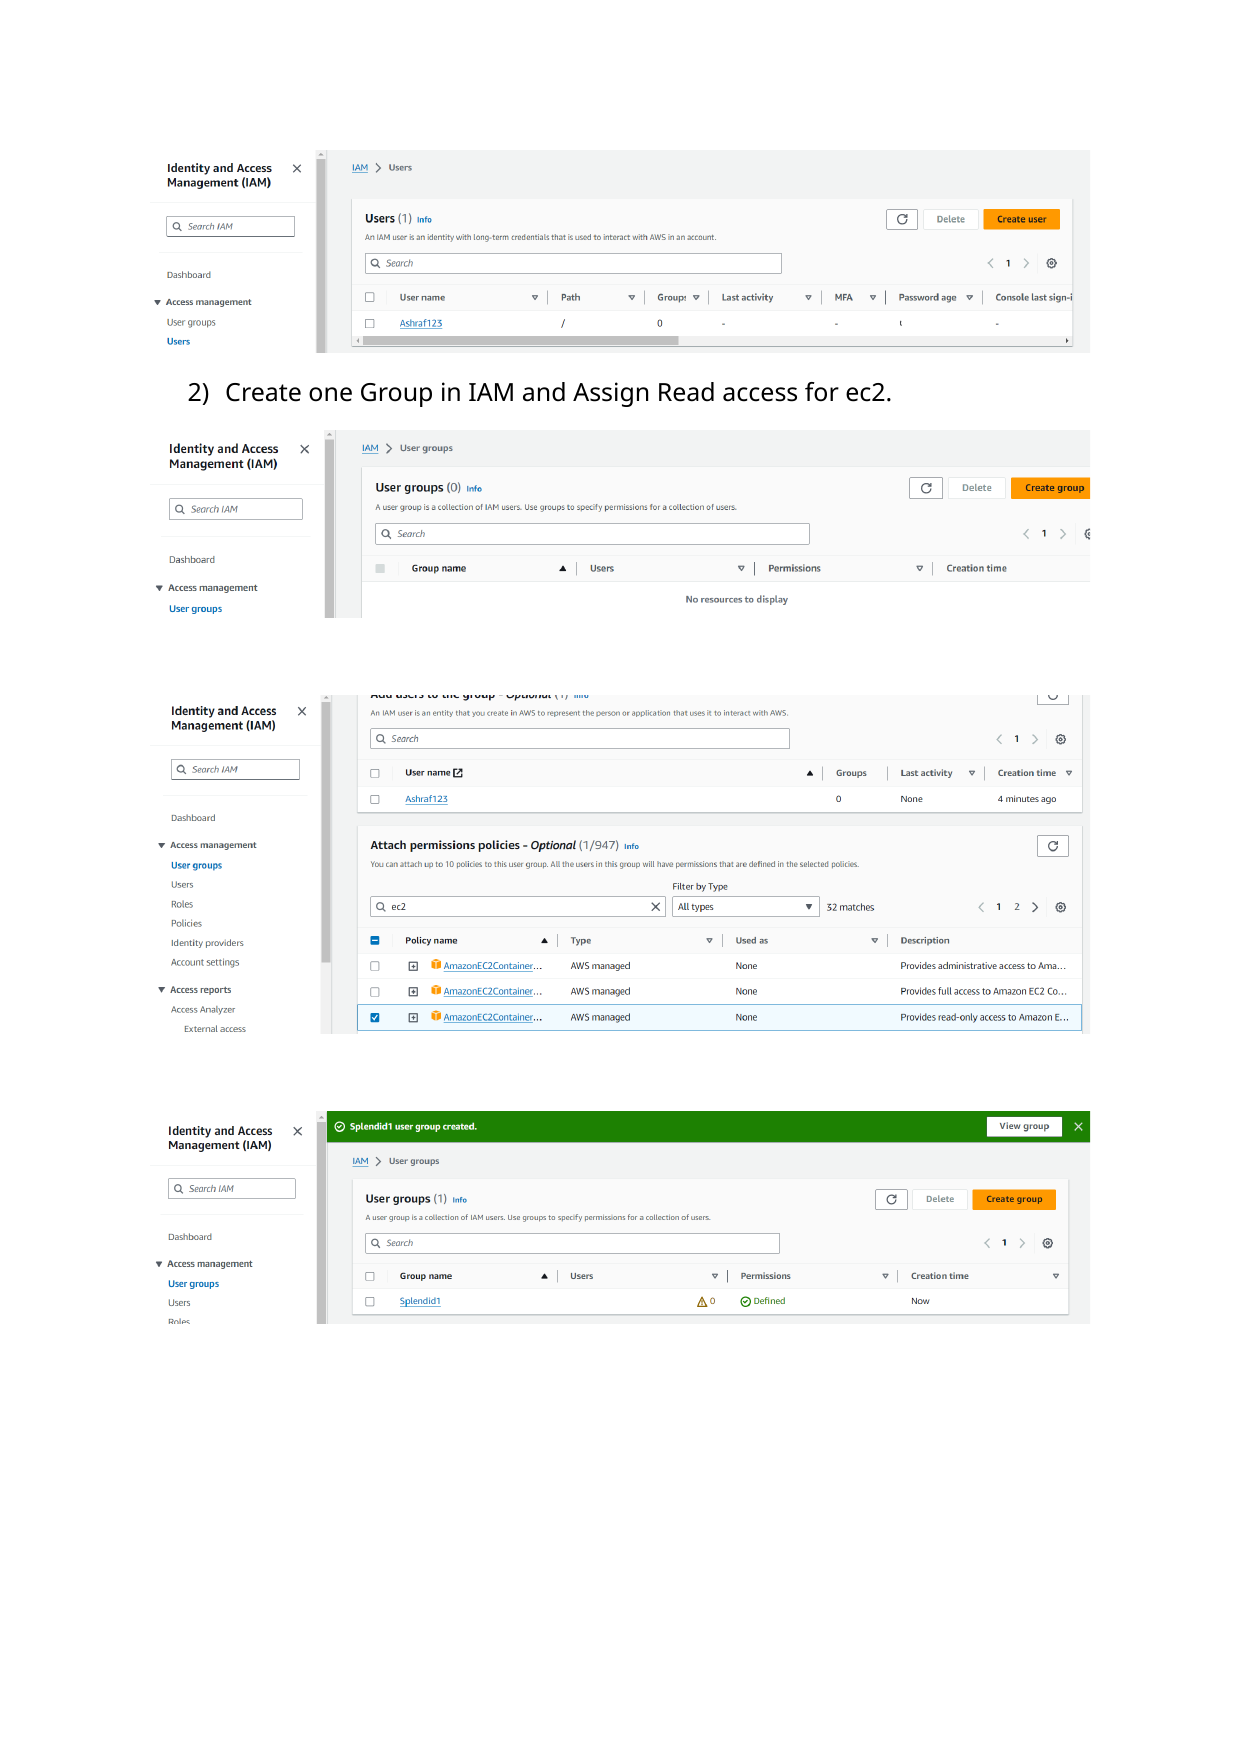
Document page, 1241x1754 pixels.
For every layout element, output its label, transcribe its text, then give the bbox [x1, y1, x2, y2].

picture [150, 695, 1091, 1034]
picture [150, 430, 1091, 618]
picture [150, 150, 1091, 353]
picture [150, 1111, 1091, 1324]
list Create one Group in IAM and Assign Read access for ec2. [187, 374, 1090, 408]
